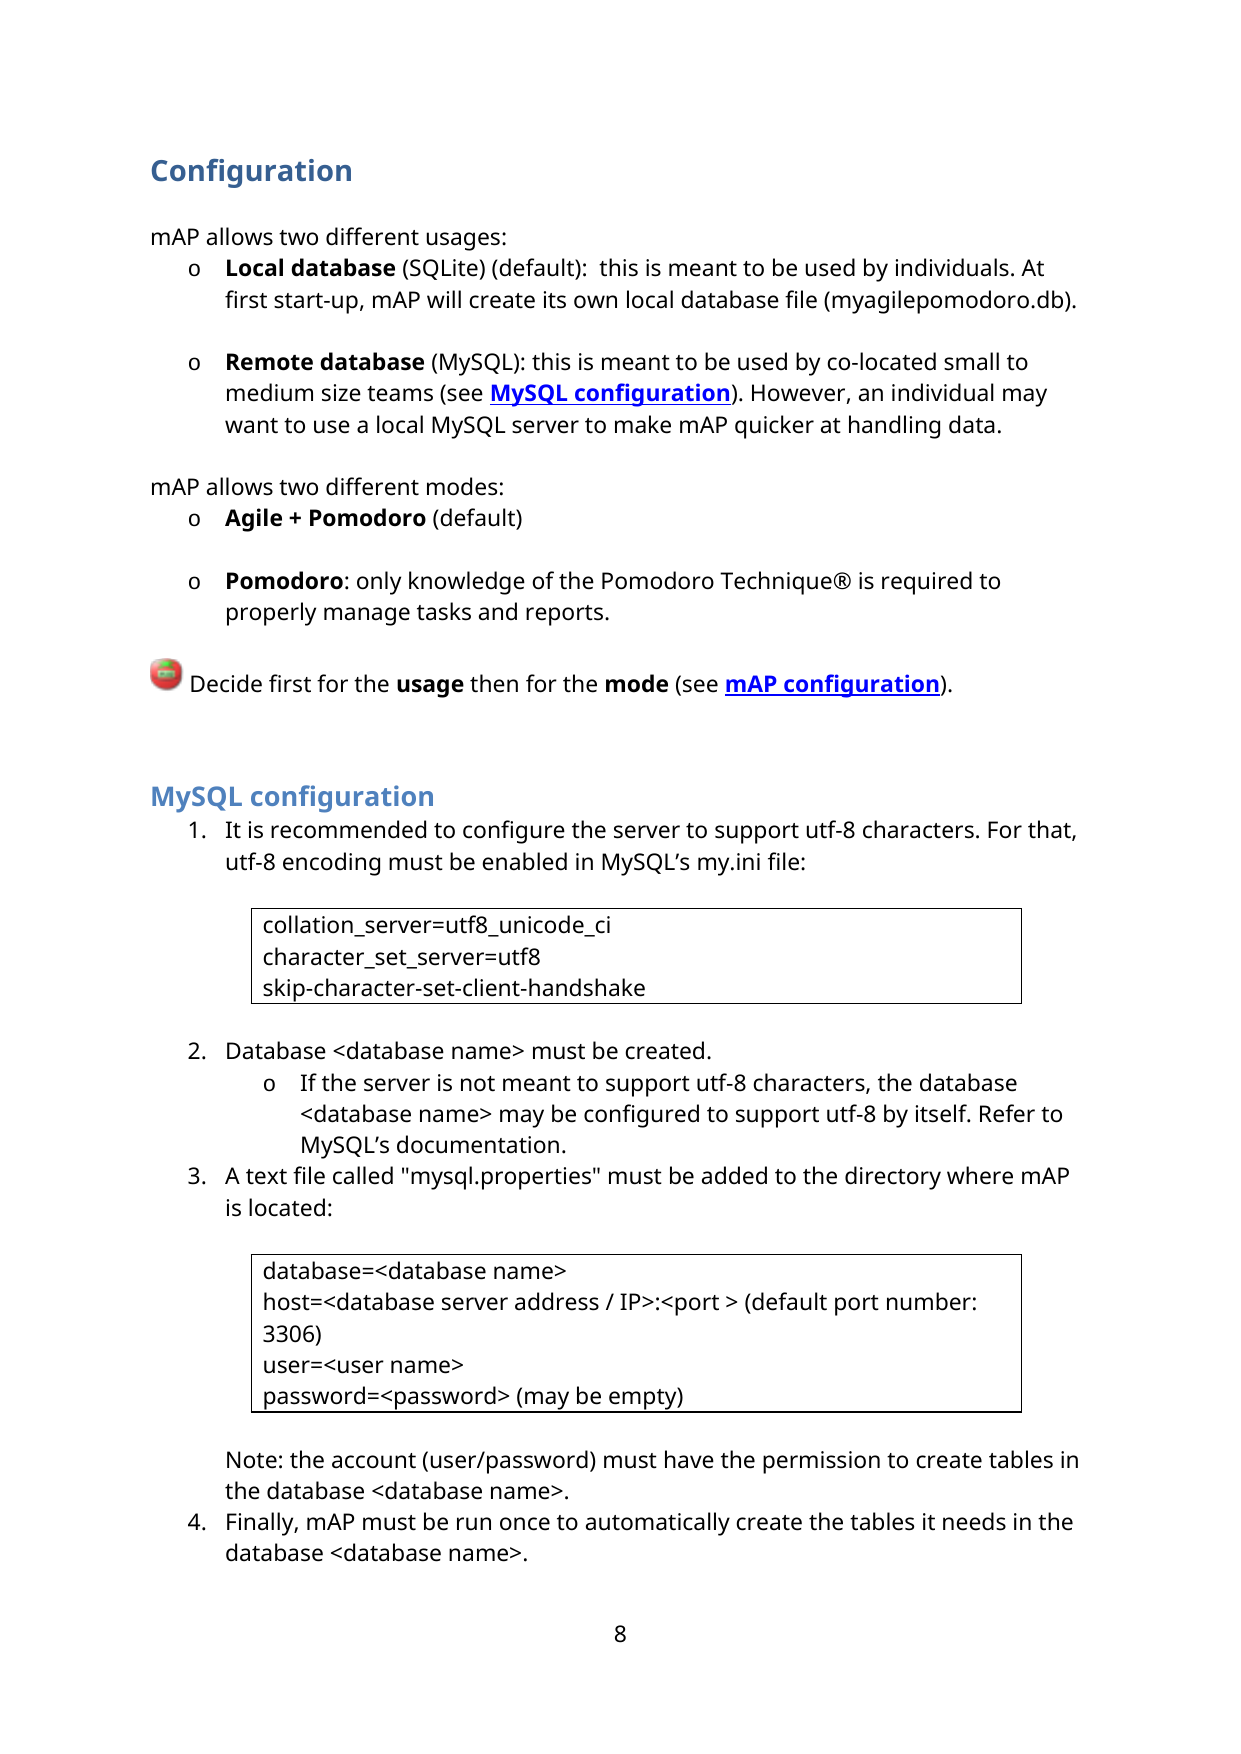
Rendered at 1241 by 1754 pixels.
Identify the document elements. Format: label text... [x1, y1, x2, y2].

text mAP allows two different modes: [150, 471, 1090, 502]
list Pomodoro: only knowledge of the Pomodoro Technique® is required to properly manage tasks and reports. [187, 565, 1090, 628]
list Agile + Pomodoro (default) [187, 502, 1090, 534]
text mAP allows two different usages: [150, 221, 1090, 252]
list It is recommended to configure the server to support utf-8 characters. For that, utf-8 encoding must be enabled in MySQL’s my.ini file: [187, 814, 1090, 877]
table_header database=<database name> host=<database server address / IP>:<port > (default port number: 3306) user=<user name> password=<password> (may be empty) [252, 1255, 1021, 1411]
picture [150, 658, 184, 693]
list A text file called "mysql.properties" must be added to the directory where mAP is located: [187, 1160, 1090, 1223]
list Database <database name> must be created. [187, 1035, 1090, 1066]
table_header collation_server=utf8_unicode_ci character_set_server=utf8 skip-character-set-client-handshake [252, 909, 1021, 1003]
text Note: the account (user/password) must have the permission to create tables in the database <database name>. [225, 1444, 1090, 1506]
list Finally, mAP must be run once to automatically create the tables it needs in the database <database name>. [187, 1506, 1090, 1569]
list If the server is not meant to support utf-8 characters, the database <database name> may be configured to support utf-8 by itself. Refer to MySQL’s documentation. [262, 1066, 1090, 1160]
subtitle Configuration [150, 150, 1090, 190]
text Decide first for the usage then for the mode (see mAP configuration). [150, 659, 1090, 699]
subtitle MySQL configuration [150, 777, 1090, 814]
